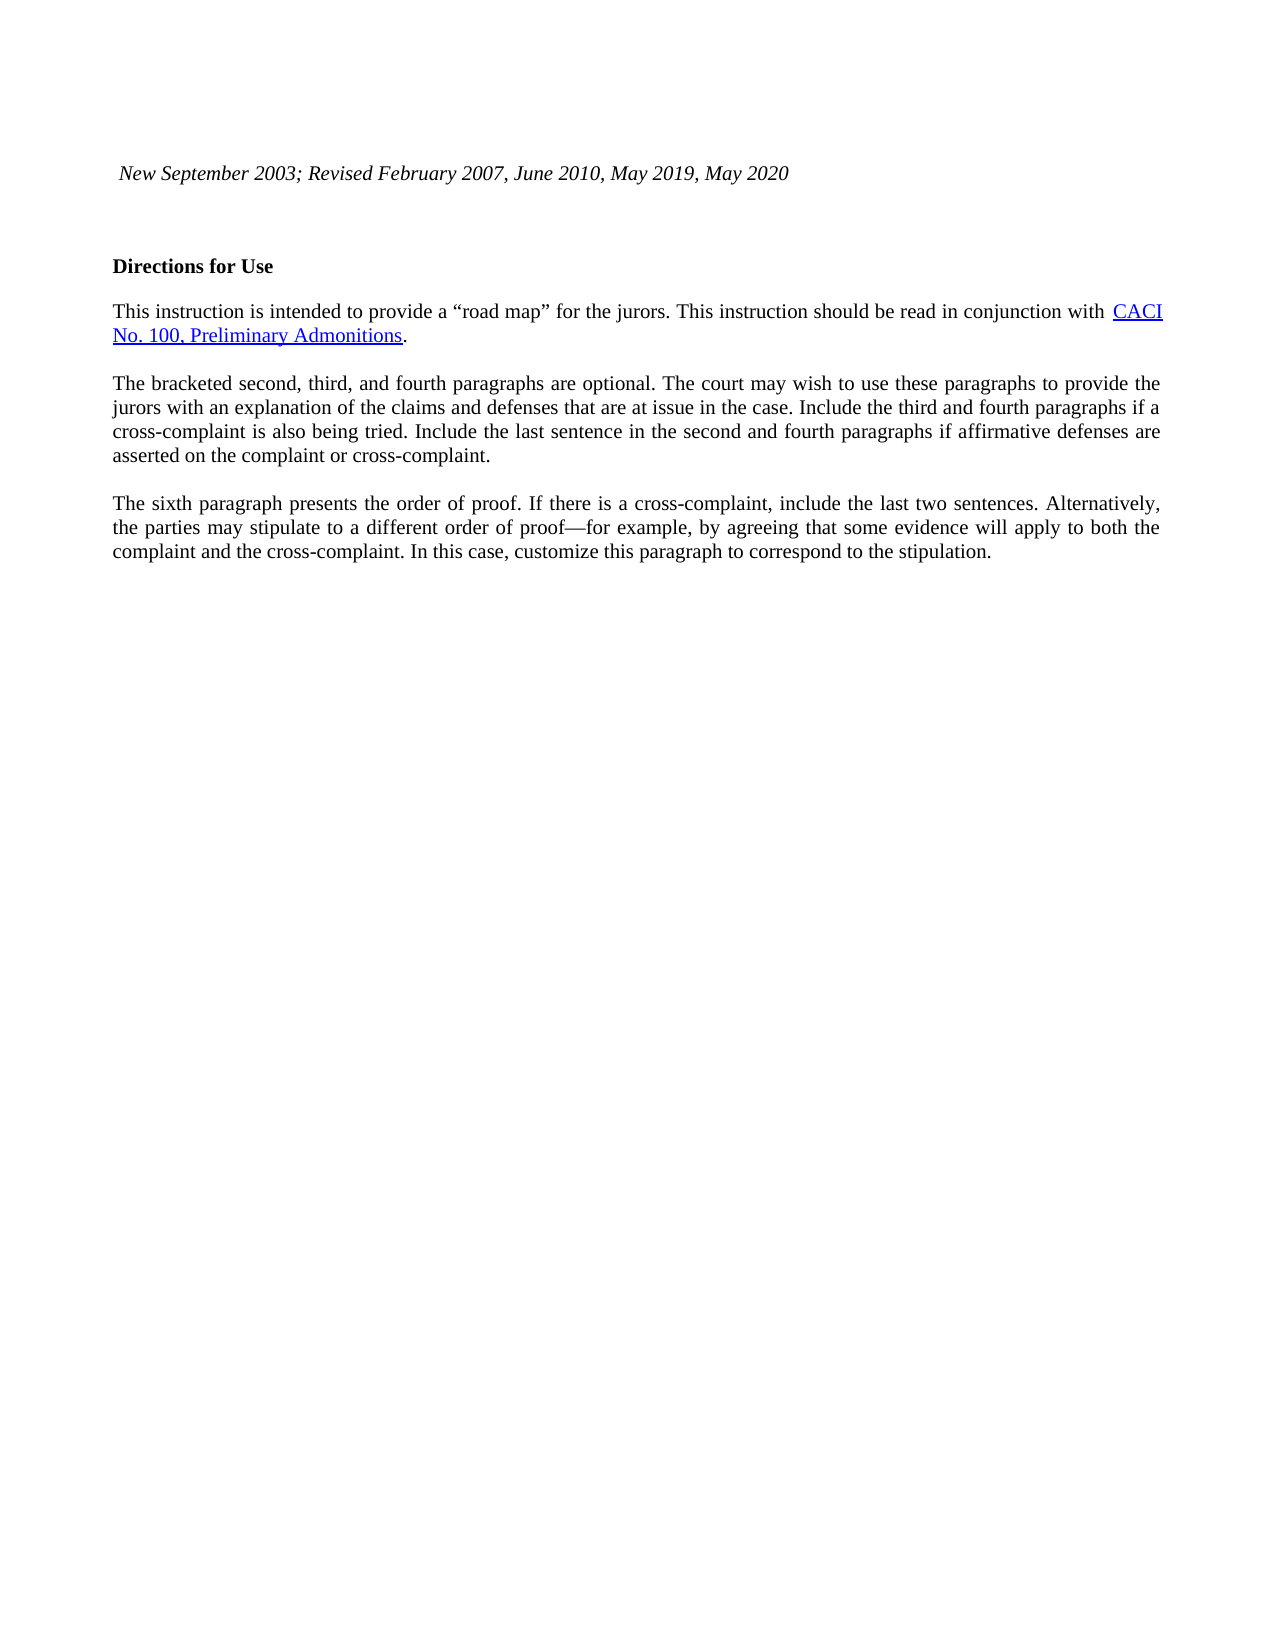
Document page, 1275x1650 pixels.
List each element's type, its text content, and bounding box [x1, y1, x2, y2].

text This instruction is intended to provide a “road map” for the jurors. This instruction should be read in conjunction with CACI No. 100, Preliminary Admonitions. [112, 298, 1162, 347]
text The sixth paragraph presents the order of proof. If there is a cross-complaint, include the last two sentences. Alternatively, the parties may stipulate to a different order of proof—for example, by agreeing that some evidence will apply to both the complaint and the cross-complaint. In this case, customize this paragraph to correspond to the stipulation. [112, 491, 1162, 563]
text The bracketed second, third, and fourth paragraphs are optional. The court may wish to use these paragraphs to provide the jurors with an explanation of the claims and defenses that are at issue in the case. Include the third and fourth paragraphs if a cross-complaint is also being tried. Include the last sentence in the second and fourth paragraphs if affirmative defenses are asserted on the complaint or cross-complaint. [112, 371, 1162, 467]
table_header New September 2003; Revised February 2007, June 2010, May 2019, May 2020 [113, 161, 1162, 209]
text Directions for Use [112, 254, 1162, 278]
